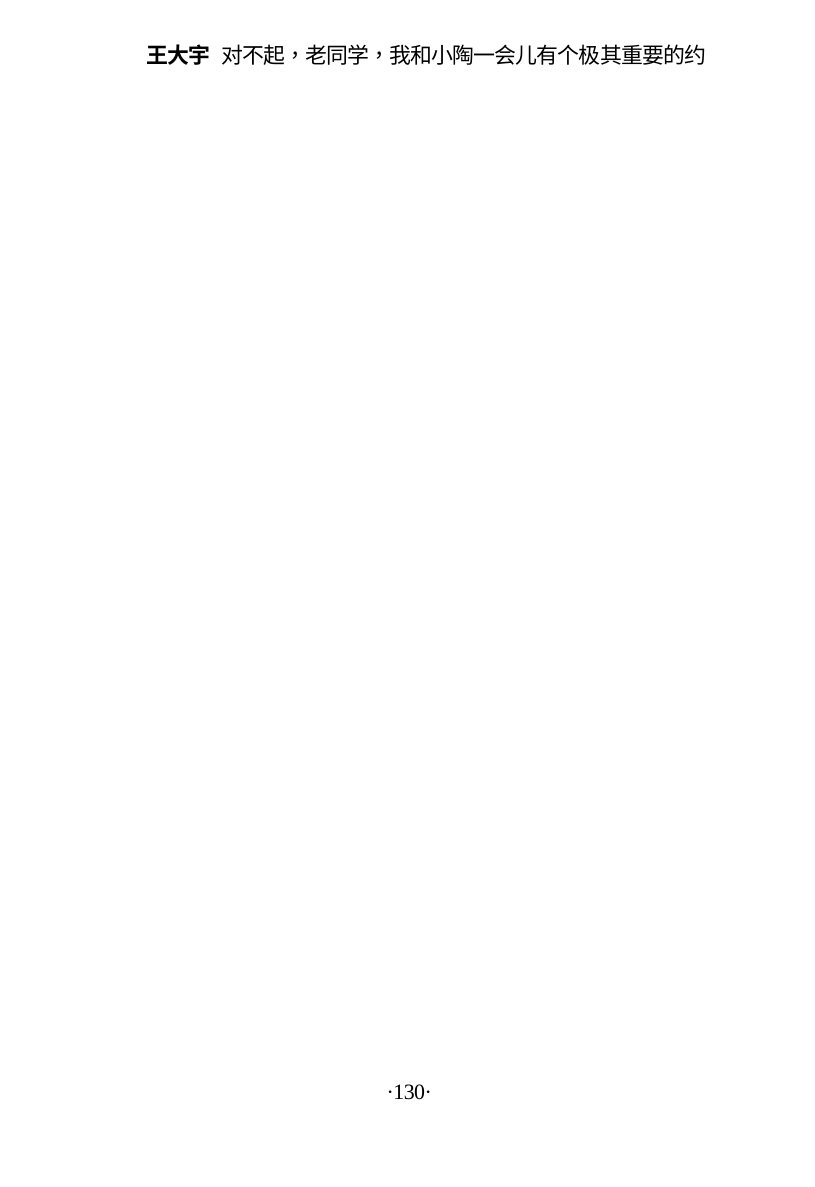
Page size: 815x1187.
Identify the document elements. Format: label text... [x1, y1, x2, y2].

text 王大宇 对不起，老同学，我和小陶一会儿有个极其重要的约 [122, 42, 706, 69]
